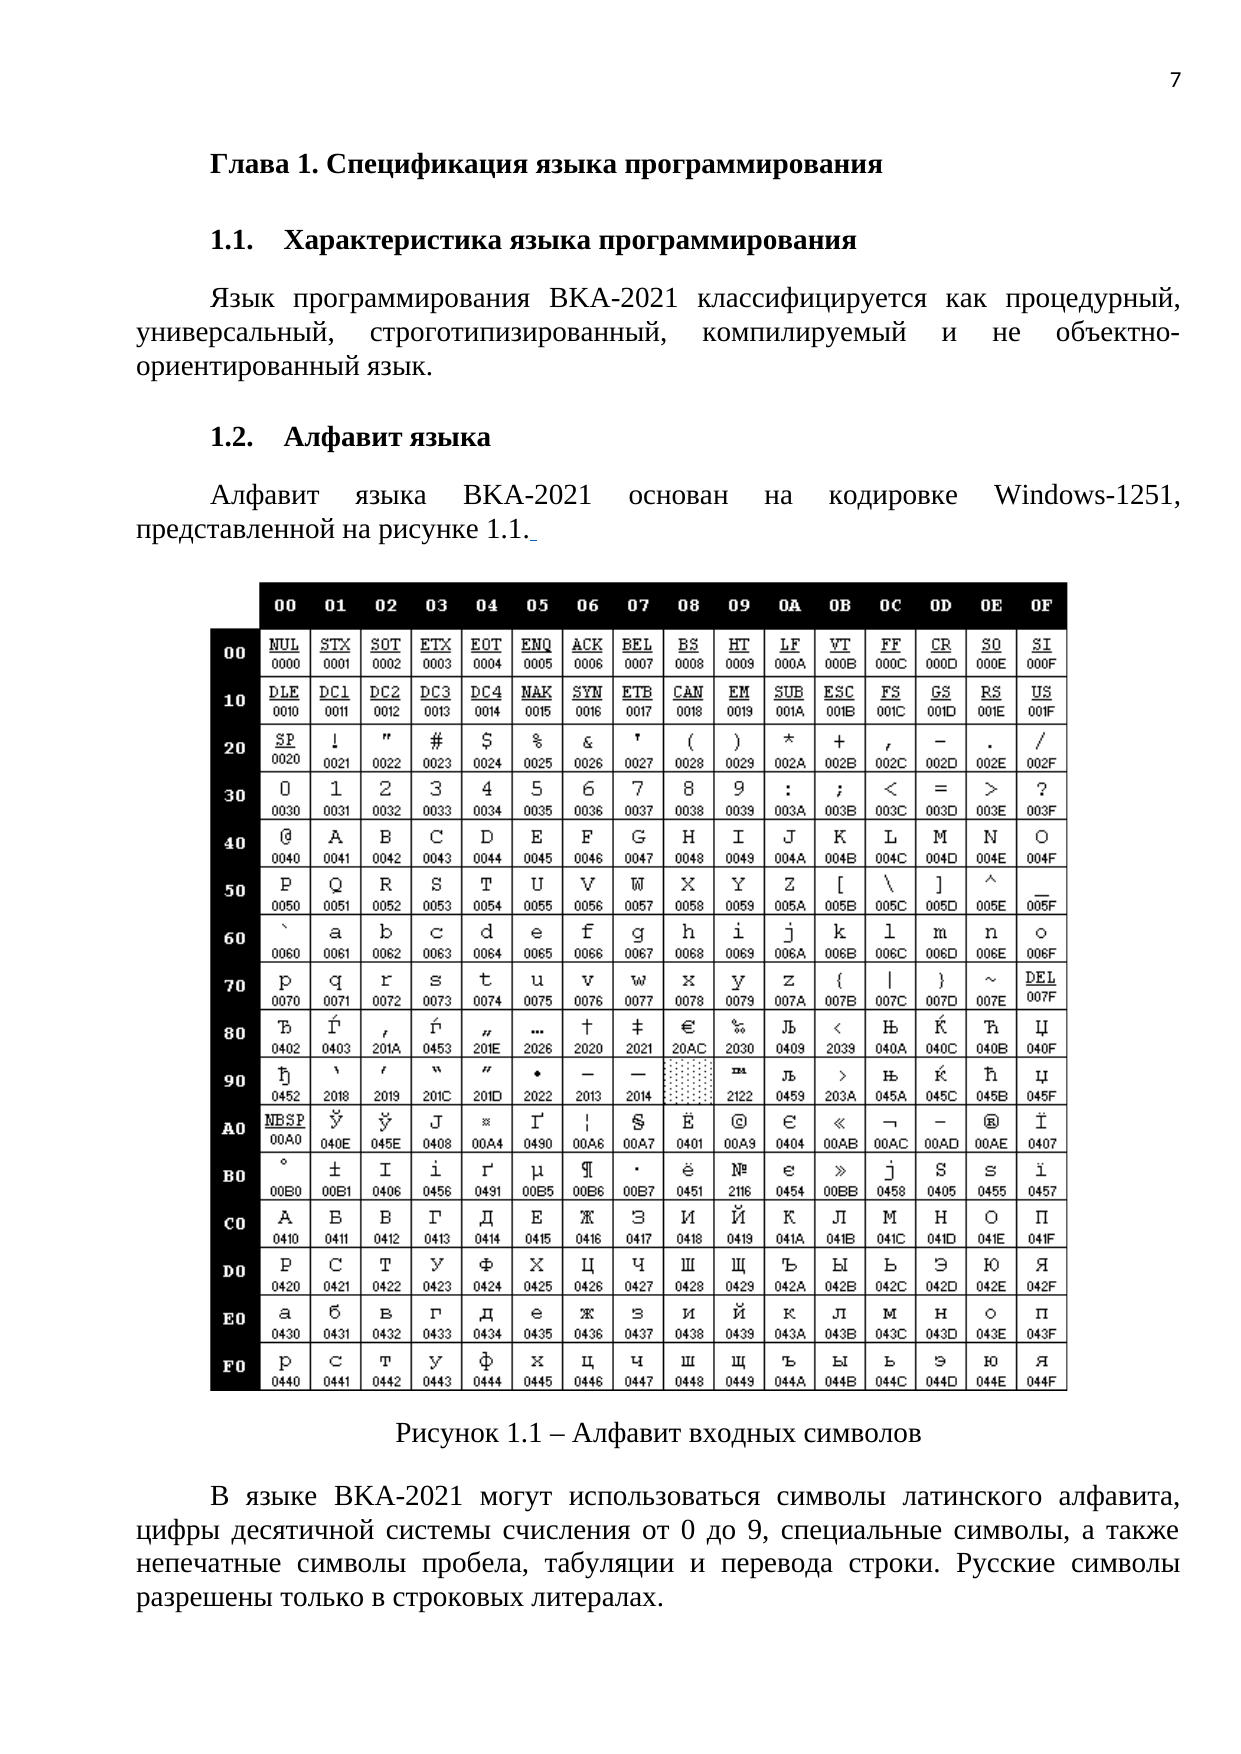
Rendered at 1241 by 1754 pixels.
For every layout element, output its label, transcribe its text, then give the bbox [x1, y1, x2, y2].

text Рисунок 1.1 – Алфавит входных символов [136, 1416, 1181, 1449]
list Алфавит языка [136, 419, 1181, 452]
text Язык программирования BKA-2021 классифицируется как процедурный, универсальный, строготипизированный, компилируемый и не объектно-ориентированный язык. [136, 281, 1181, 381]
subtitle Глава 1. Спецификация языка программирования [136, 146, 1181, 179]
subtitle Характеристика языка программирования [136, 222, 1181, 256]
text В языке BKA-2021 могут использоваться символы латинского алфавита, цифры десятичной системы счисления от 0 до 9, специальные символы, а также непечатные символы пробела, табуляции и перевода строки. Русские символы разрешены только в строковых литералах. [136, 1478, 1181, 1612]
picture [209, 581, 1068, 1391]
text Алфавит языка BKA-2021 основан на кодировке Windows-1251, представленной на рисунке 1.1. [136, 477, 1181, 544]
